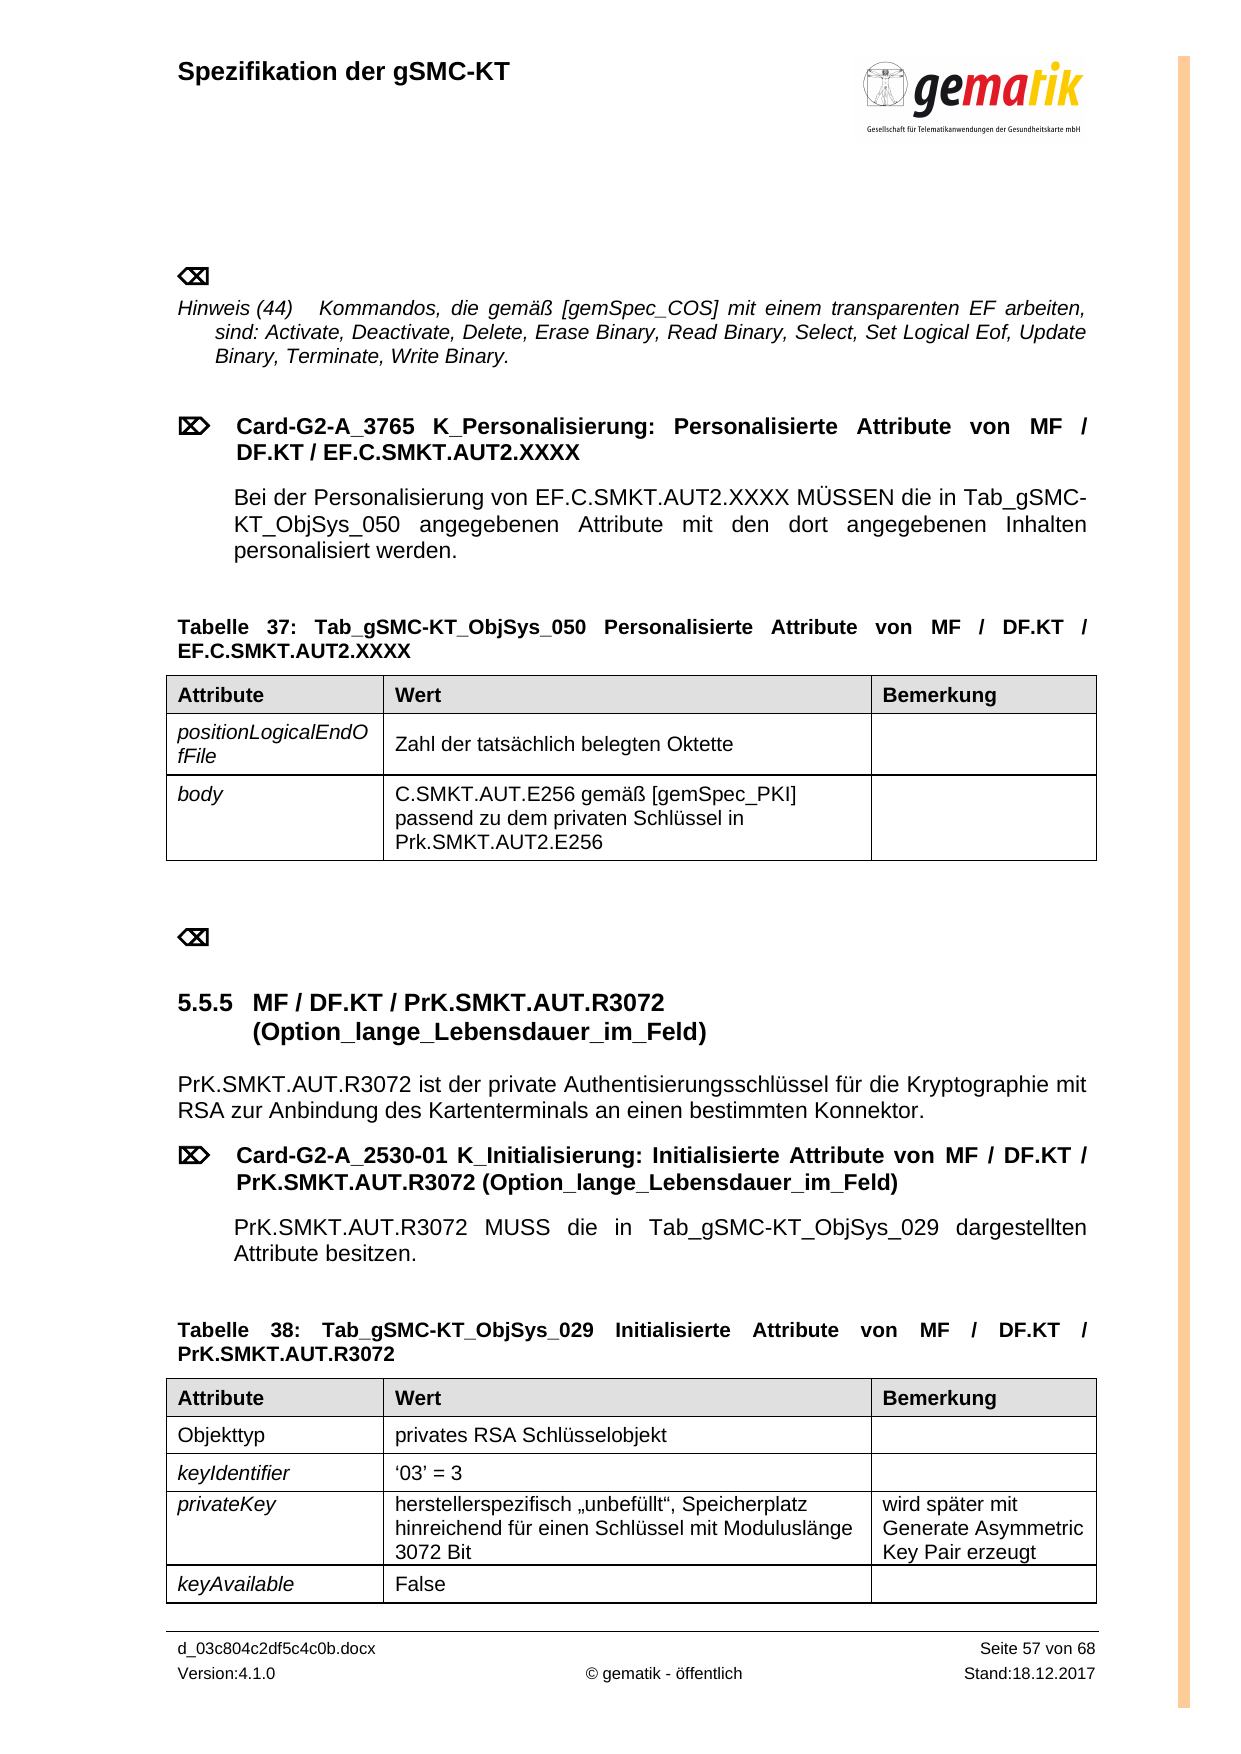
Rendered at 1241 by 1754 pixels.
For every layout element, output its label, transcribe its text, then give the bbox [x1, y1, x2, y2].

table_cell Objekttyp [167, 1417, 383, 1453]
table_header Bemerkung [872, 676, 1096, 713]
subtitle MF / DF.KT / PrK.SMKT.AUT.R3072 (Option_lange_Lebensdauer_im_Feld) [177, 988, 1087, 1046]
table_cell keyIdentifier [167, 1454, 383, 1491]
table_cell privateKey [167, 1492, 383, 1564]
table_cell keyAvailable [167, 1566, 383, 1602]
text Tabelle 37: Tab_gSMC-KT_ObjSys_050 Personalisierte Attribute von MF / DF.KT / EF.C.SMKT.AUT2.XXXX [177, 615, 1087, 663]
table_header Wert [384, 676, 871, 713]
table_header Attribute [167, 1379, 383, 1416]
table_cell C.SMKT.AUT.E256 gemäß [gemSpec_PKI] passend zu dem privaten Schlüssel in Prk.SMKT.AUT2.E256 [384, 776, 871, 860]
text Card-G2-A_2530-01 K_Initialisierung: Initialisierte Attribute von MF / DF.KT / PrK.SMKT.AUT.R3072 (Option_lange_Lebensdauer_im_Feld) [177, 1142, 1087, 1195]
table_cell [872, 714, 1096, 774]
table_cell body [167, 776, 383, 860]
table_cell [872, 1566, 1096, 1602]
table_header Bemerkung [872, 1379, 1096, 1416]
table_cell [872, 776, 1096, 860]
text Card-G2-A_3765 K_Personalisierung: Personalisierte Attribute von MF / DF.KT / EF.C.SMKT.AUT2.XXXX [177, 413, 1087, 466]
table_header Attribute [167, 676, 383, 713]
table_cell privates RSA Schlüsselobjekt [384, 1417, 871, 1453]
text PrK.SMKT.AUT.R3072 ist der private Authentisierungsschlüssel für die Kryptographie mit RSA zur Anbindung des Kartenterminals an einen bestimmten Konnektor. [177, 1071, 1087, 1123]
text Kommandos, die gemäß [gemSpec_COS] mit einem transparenten EF arbeiten, sind: Activate, Deactivate, Delete, Erase Binary, Read Binary, Select, Set Logical Eof, Update Binary, Terminate, Write Binary. [177, 296, 1087, 368]
table_cell [872, 1454, 1096, 1491]
table_header Wert [384, 1379, 871, 1416]
table_cell positionLogicalEndOfFile [167, 714, 383, 774]
table_cell herstellerspezifisch „unbefüllt“, Speicherplatz hinreichend für einen Schlüssel mit Moduluslänge 3072 Bit [384, 1492, 871, 1564]
table_cell wird später mit Generate Asymmetric Key Pair erzeugt [872, 1492, 1096, 1564]
table_cell Zahl der tatsächlich belegten Oktette [384, 714, 871, 774]
picture [854, 56, 1086, 143]
text Bei der Personalisierung von EF.C.SMKT.AUT2.XXXX MÜSSEN die in Tab_gSMC-KT_ObjSys_050 angegebenen Attribute mit den dort angegebenen Inhalten personalisiert werden. [233, 484, 1087, 563]
table_cell [872, 1417, 1096, 1453]
table_cell ‘03’ = 3 [384, 1454, 871, 1491]
table_cell False [384, 1566, 871, 1602]
